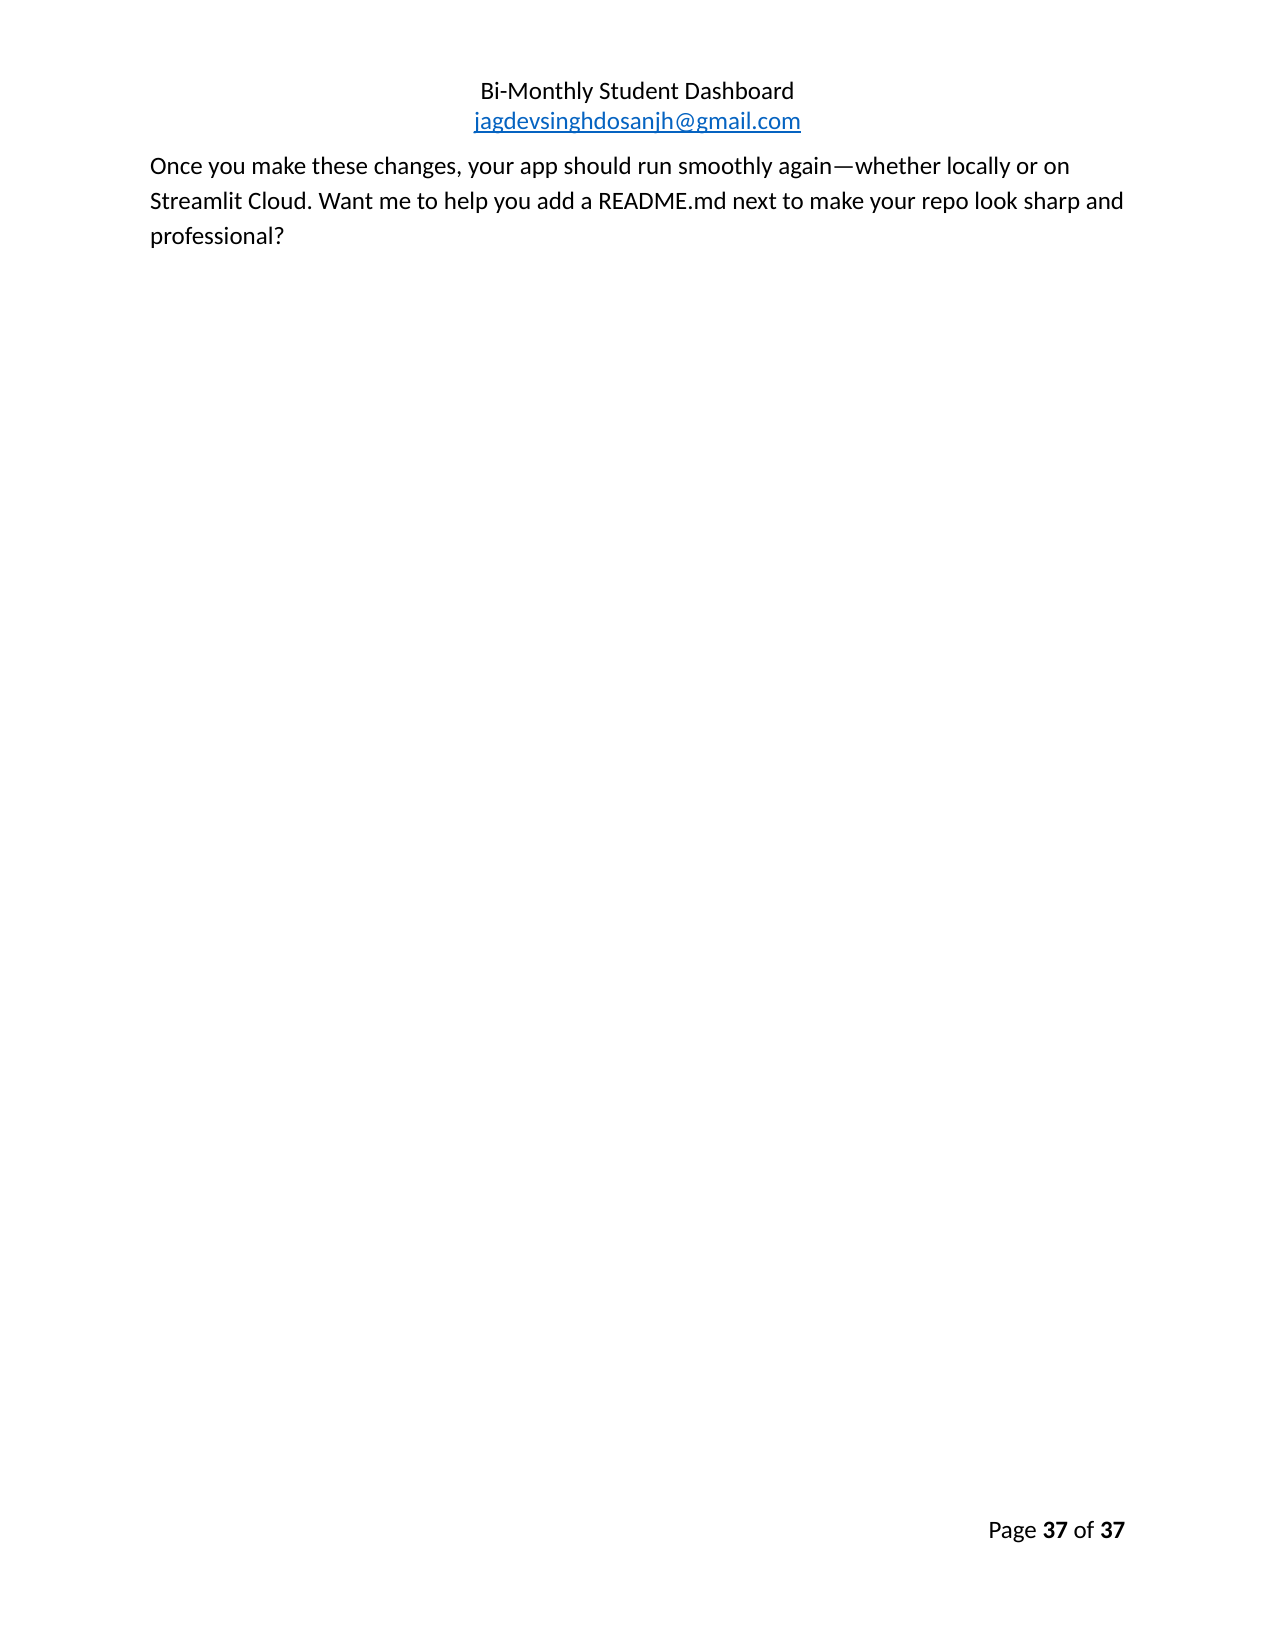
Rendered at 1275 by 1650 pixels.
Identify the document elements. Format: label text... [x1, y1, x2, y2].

text Once you make these changes, your app should run smoothly again—whether locally or on Streamlit Cloud. Want me to help you add a README.md next to make your repo look sharp and professional? [150, 150, 1125, 251]
